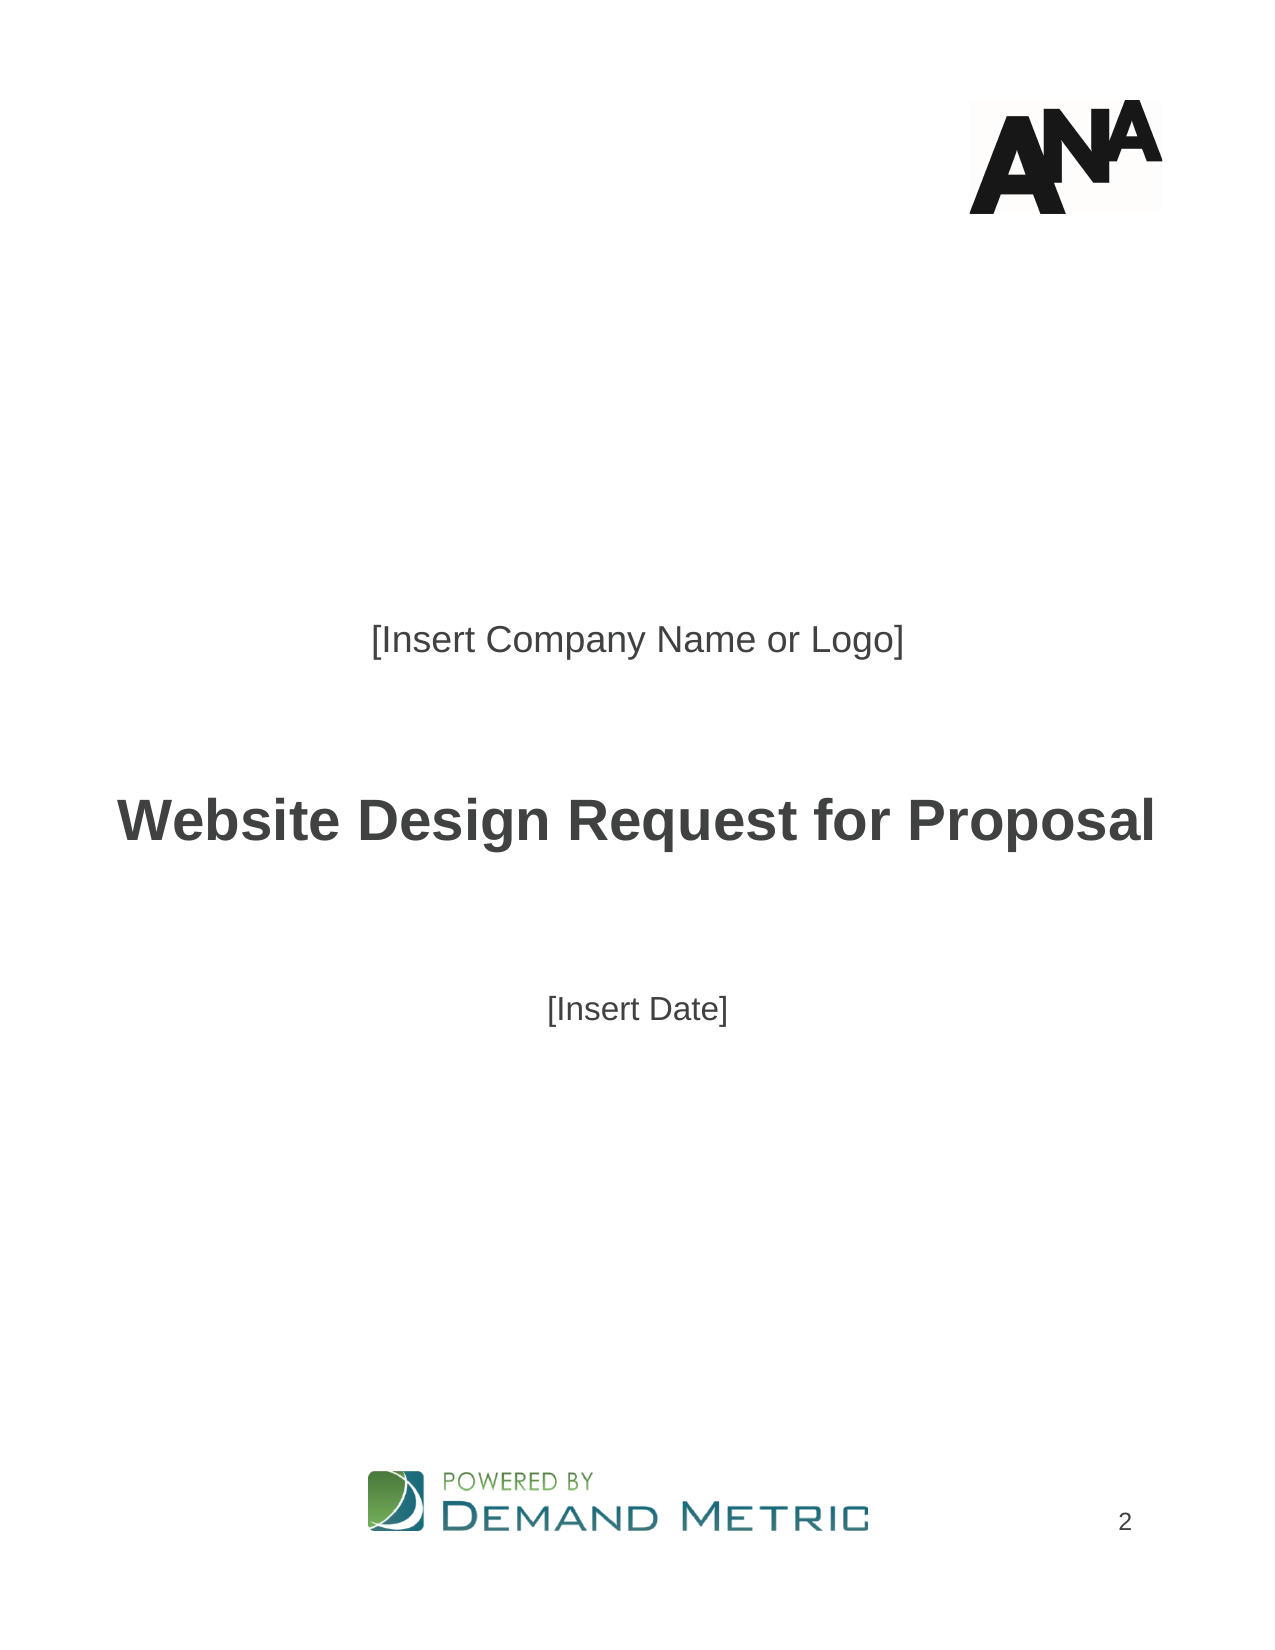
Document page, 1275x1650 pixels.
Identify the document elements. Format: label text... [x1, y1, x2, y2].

picture [969, 100, 1163, 214]
text [Insert Company Name or Logo] [112, 617, 1162, 661]
text Website Design Request for Proposal [112, 785, 1162, 852]
text [Insert Date] [112, 989, 1162, 1027]
picture [368, 1471, 868, 1531]
